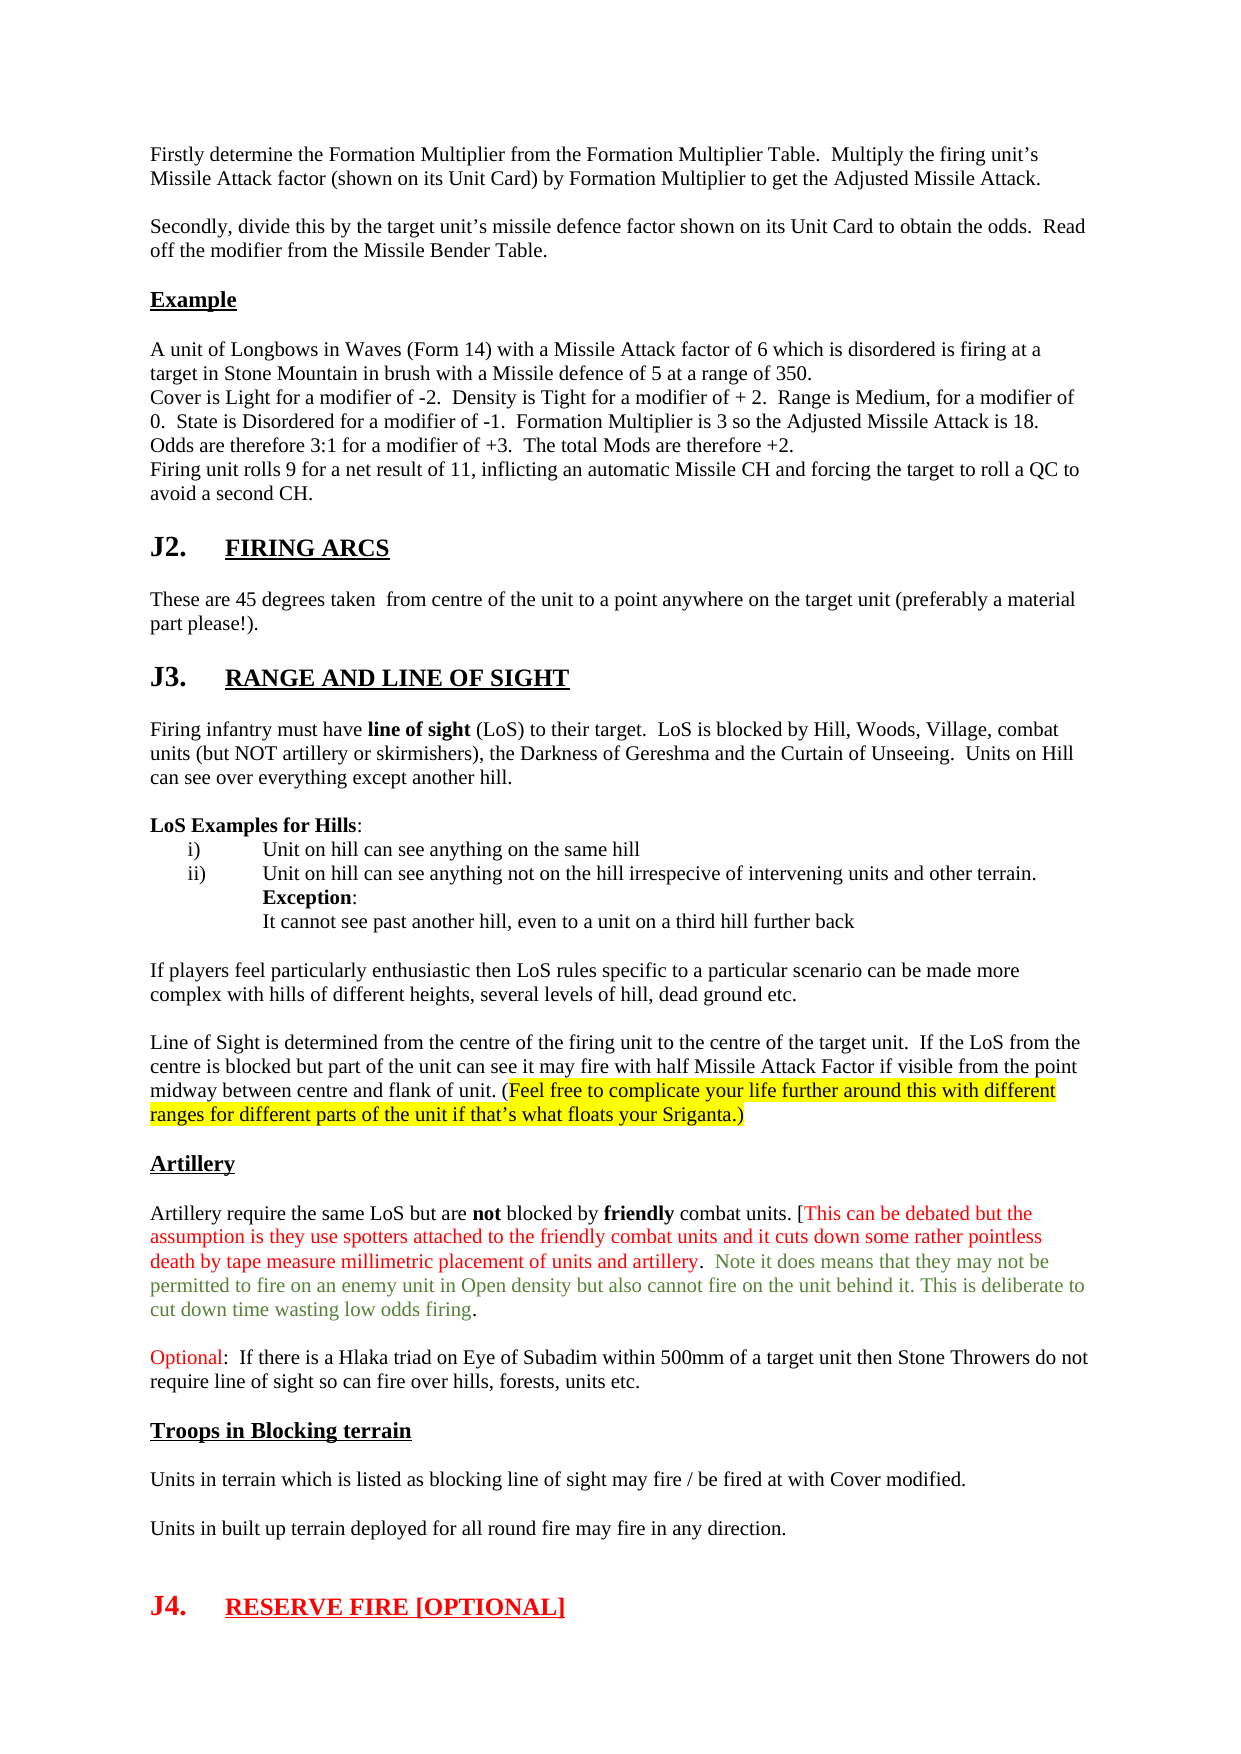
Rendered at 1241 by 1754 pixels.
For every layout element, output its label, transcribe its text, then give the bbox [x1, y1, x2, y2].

text A unit of Longbows in Waves (Form 14) with a Missile Attack factor of 6 which is disordered is firing at a target in Stone Mountain in brush with a Missile defence of 5 at a range of 350. [150, 337, 1090, 385]
list RESERVE FIRE [OPTIONAL] [150, 1588, 1090, 1621]
text Units in built up terrain deployed for all round fire may fire in any direction. [150, 1516, 1090, 1539]
text Troops in Blocking terrain [150, 1417, 1090, 1443]
list Unit on hill can see anything not on the hill irrespecive of intervening units and other terrain. [187, 861, 1090, 885]
list FIRING ARCS [150, 529, 1090, 563]
text Artillery [150, 1150, 1090, 1176]
text Cover is Light for a modifier of -2. Density is Tight for a modifier of + 2. Range is Medium, for a modifier of 0. State is Disordered for a modifier of -1. Formation Multiplier is 3 so the Adjusted Missile Attack is 18. Odds are therefore 3:1 for a modifier of +3. The total Mods are therefore +2. [150, 385, 1090, 457]
text LoS Examples for Hills: [150, 813, 1090, 837]
text Exception: [262, 885, 1090, 909]
list RANGE AND LINE OF SIGHT [150, 659, 1090, 693]
text These are 45 degrees taken from centre of the unit to a point anywhere on the target unit (preferably a material part please!). [150, 587, 1090, 635]
text Firing unit rolls 9 for a net result of 11, inflicting an automatic Missile CH and forcing the target to roll a QC to avoid a second CH. [150, 457, 1090, 505]
text Firing infantry must have line of sight (LoS) to their target. LoS is blocked by Hill, Woods, Village, combat units (but NOT artillery or skirmishers), the Darkness of Gereshma and the Curtain of Unseeing. Units on Hill can see over everything except another hill. [150, 717, 1090, 789]
list Unit on hill can see anything on the same hill [187, 837, 1090, 861]
text Artillery require the same LoS but are not blocked by friendly combat units. [This can be debated but the assumption is they use spotters attached to the friendly combat units and it cuts down some rather pointless death by tape measure millimetric placement of units and artillery. Note it does means that they may not be permitted to fire on an enemy unit in Open density but also cannot fire on the unit behind it. This is deliberate to cut down time wasting low odds firing. [150, 1200, 1090, 1321]
text Line of Sight is determined from the centre of the firing unit to the centre of the target unit. If the LoS from the centre is blocked but part of the unit can see it may fire with half Missile Attack Factor if visible from the point midway between centre and flank of unit. (Feel free to complicate your life further around this with different ranges for different parts of the unit if that’s what floats your Sriganta.) [150, 1030, 1090, 1126]
text Optional: If there is a Hlaka triad on Eye of Subadim within 500mm of a target unit then Stone Throwers do not require line of sight so can fire over hills, forests, units etc. [150, 1345, 1090, 1393]
text Firstly determine the Formation Multiplier from the Formation Multiplier Table. Multiply the firing unit’s Missile Attack factor (shown on its Unit Card) by Formation Multiplier to get the Adjusted Missile Attack. [150, 142, 1090, 190]
text Example [150, 287, 1090, 313]
text It cannot see past another hill, even to a unit on a third hill further back [187, 909, 1090, 933]
text If players feel particularly enthusiastic then LoS rules specific to a particular scenario can be made more complex with hills of different heights, several levels of hill, dead ground etc. [150, 957, 1090, 1006]
text Secondly, divide this by the target unit’s missile defence factor shown on its Unit Card to obtain the odds. Read off the modifier from the Missile Bender Table. [150, 214, 1090, 262]
text Units in terrain which is listed as blocking line of sight may fire / be fired at with Cover modified. [150, 1467, 1090, 1491]
